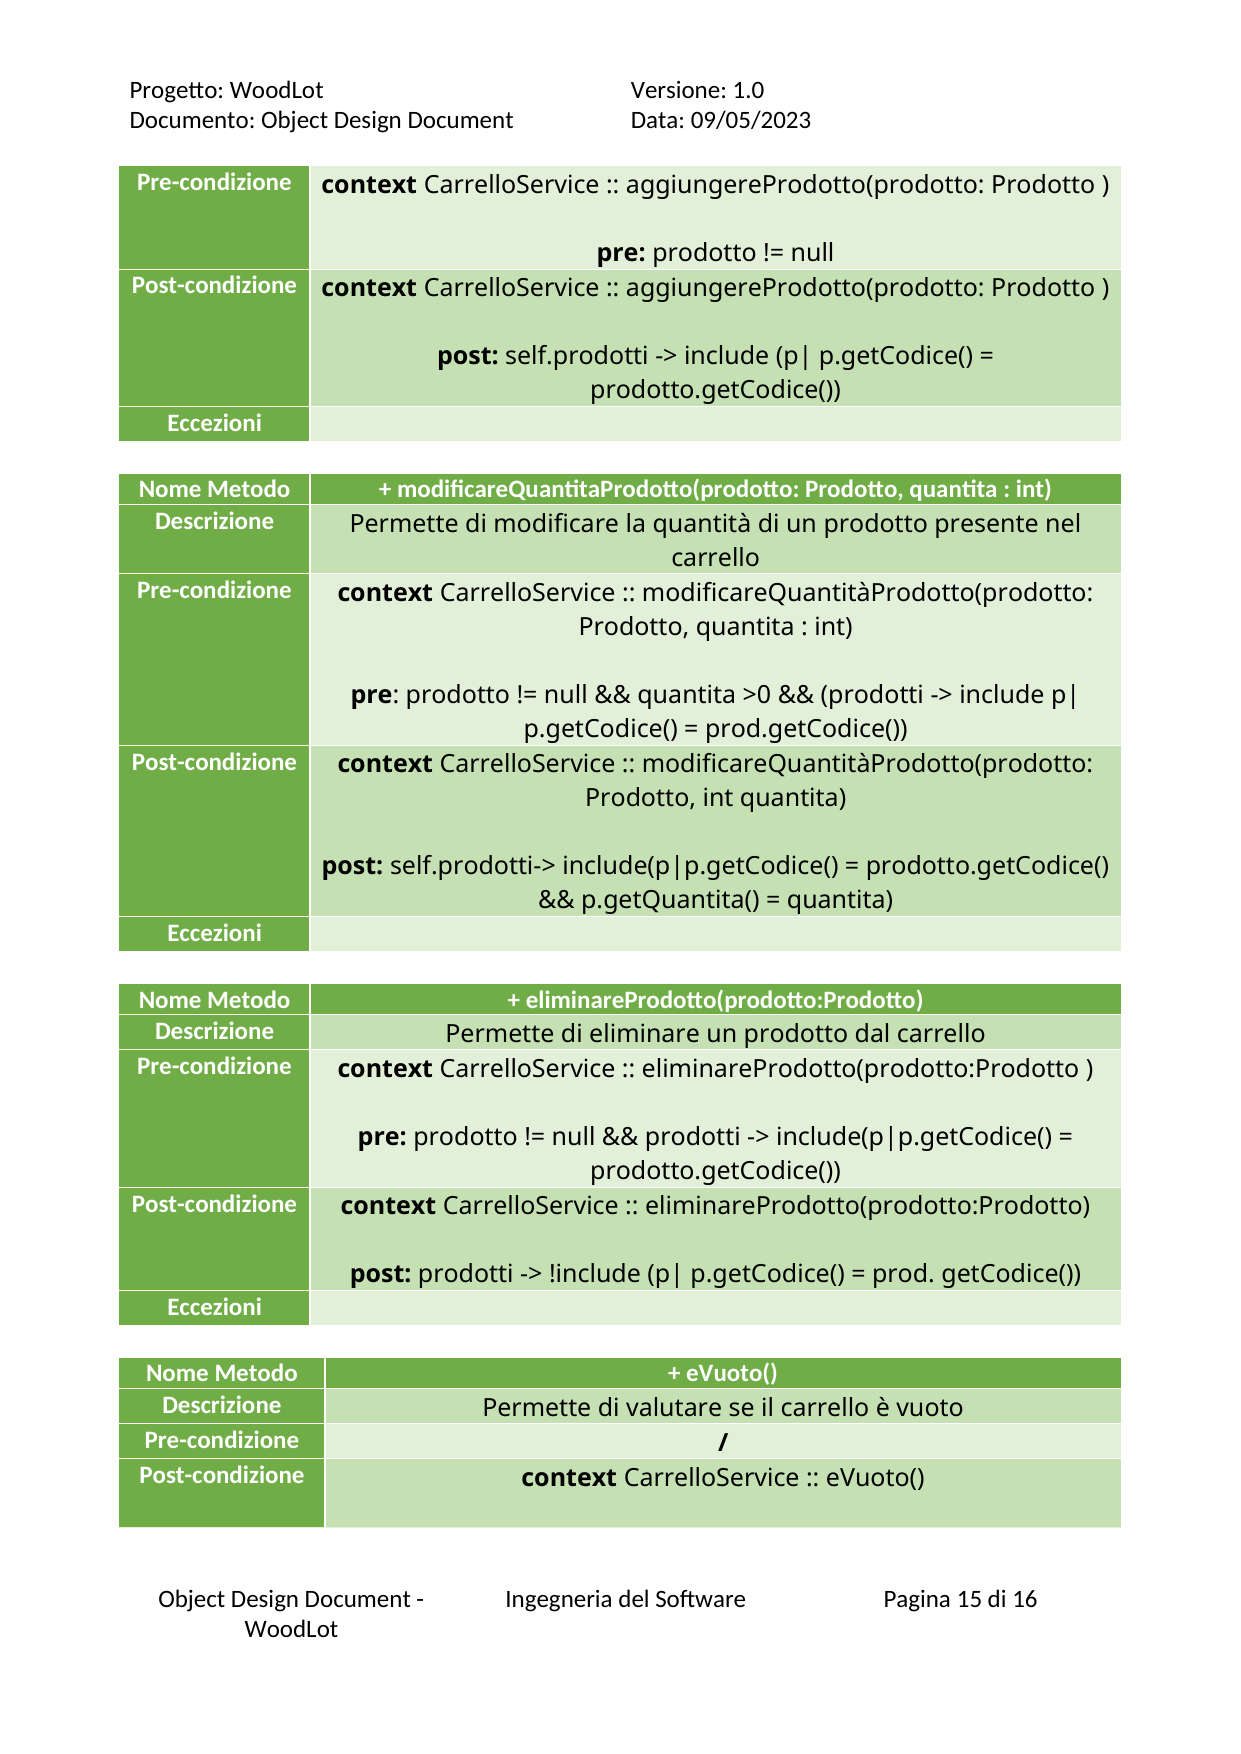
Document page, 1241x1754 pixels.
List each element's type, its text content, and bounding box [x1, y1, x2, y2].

table_cell Descrizione [119, 1389, 324, 1423]
table_cell Eccezioni [119, 917, 309, 951]
table_cell Post-condizione [119, 746, 309, 916]
table_cell context CarrelloService :: modificareQuantitàProdotto(prodotto: Prodotto, int quantita) post: self.prodotti-> include(p|p.getCodice() = prodotto.getCodice() && p.getQuantita() = quantita) [311, 746, 1121, 916]
table_cell [311, 1291, 1121, 1325]
table_cell / [326, 1424, 1121, 1458]
table_cell Descrizione [119, 1015, 309, 1049]
table_header Nome Metodo [119, 474, 309, 504]
table_cell context CarrelloService :: eVuoto() post: true if prodotto -> size() = 0 else false [326, 1459, 1121, 1527]
table_cell Permette di valutare se il carrello è vuoto [326, 1389, 1121, 1423]
table_header + modificareQuantitaProdotto(prodotto: Prodotto, quantita : int) [311, 474, 1121, 504]
table_cell Permette di modificare la quantità di un prodotto presente nel carrello [311, 505, 1121, 573]
table_cell Post-condizione [119, 270, 309, 406]
table_cell Pre-condizione [119, 1050, 309, 1187]
table_cell Post-condizione [119, 1188, 309, 1290]
table_cell Descrizione [119, 505, 309, 573]
table_cell Eccezioni [119, 407, 309, 441]
table_cell Permette di eliminare un prodotto dal carrello [311, 1015, 1121, 1049]
table_header + eVuoto() [326, 1358, 1121, 1388]
table_cell context CarrelloService :: aggiungereProdotto(prodotto: Prodotto ) pre: prodotto != null [311, 166, 1121, 269]
table_cell Post-condizione [119, 1459, 324, 1527]
table_cell context CarrelloService :: eliminareProdotto(prodotto:Prodotto ) pre: prodotto != null && prodotti -> include(p|p.getCodice() = prodotto.getCodice()) [311, 1050, 1121, 1187]
table_header Nome Metodo [119, 984, 309, 1014]
table_cell Pre-condizione [119, 166, 309, 269]
table_header + eliminareProdotto(prodotto:Prodotto) [311, 984, 1121, 1014]
table_cell Pre-condizione [119, 574, 309, 745]
table_header Nome Metodo [119, 1358, 324, 1388]
table_cell context CarrelloService :: modificareQuantitàProdotto(prodotto: Prodotto, quantita : int) pre: prodotto != null && quantita >0 && (prodotti -> include p| p.getCodice() = prod.getCodice()) [311, 574, 1121, 745]
table_cell Eccezioni [119, 1291, 309, 1325]
table_cell [311, 917, 1121, 951]
table_cell [311, 407, 1121, 441]
table_cell context CarrelloService :: aggiungereProdotto(prodotto: Prodotto ) post: self.prodotti -> include (p| p.getCodice() = prodotto.getCodice()) [311, 270, 1121, 406]
table_cell Pre-condizione [119, 1424, 324, 1458]
table_cell context CarrelloService :: eliminareProdotto(prodotto:Prodotto) post: prodotti -> !include (p| p.getCodice() = prod. getCodice()) [311, 1188, 1121, 1290]
